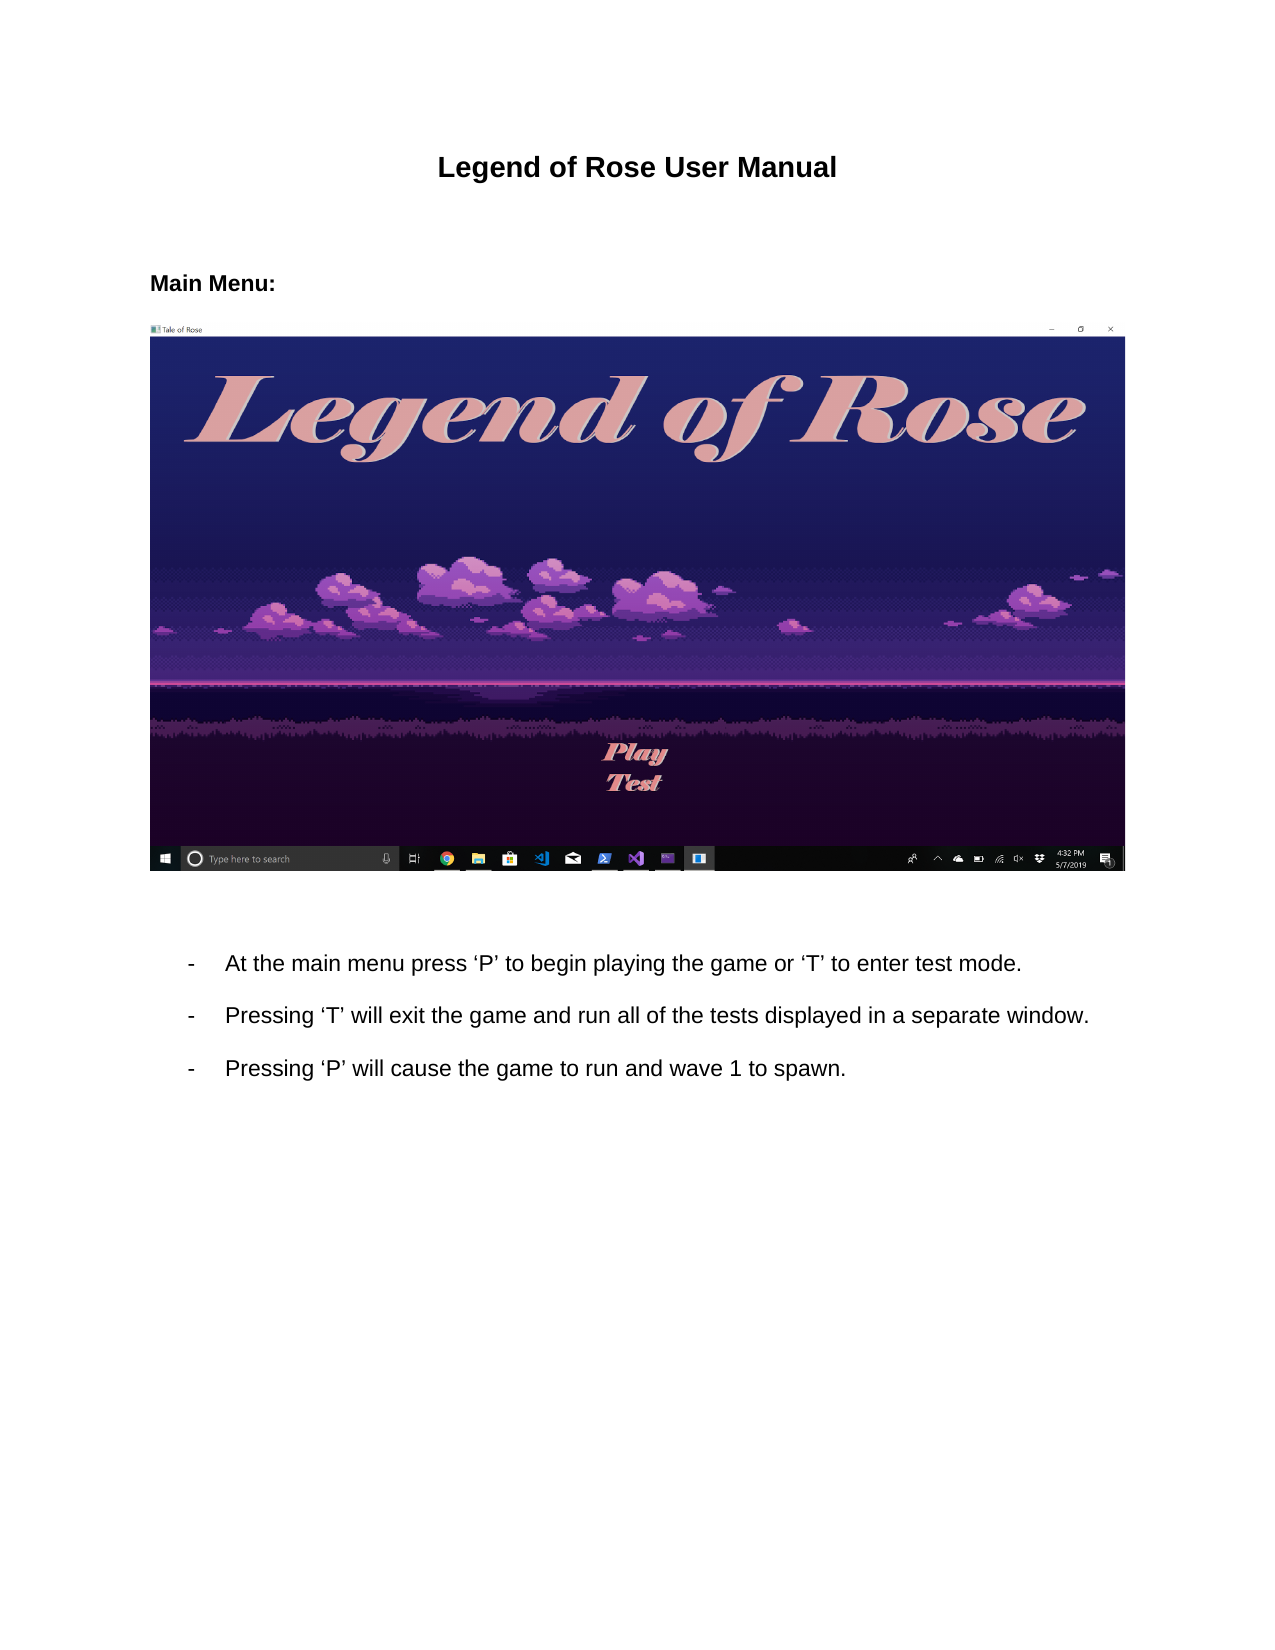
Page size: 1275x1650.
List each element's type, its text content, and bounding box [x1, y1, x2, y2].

list Pressing ‘P’ will cause the game to run and wave 1 to spawn. [187, 1055, 1125, 1081]
text Main Menu: [150, 270, 1125, 296]
text Legend of Rose User Manual [150, 150, 1125, 183]
list At the main menu press ‘P’ to begin playing the game or ‘T’ to enter test mode. [187, 949, 1125, 976]
picture [150, 322, 1125, 871]
list Pressing ‘T’ will exit the game and run all of the tests displayed in a separate window. [187, 1002, 1125, 1028]
